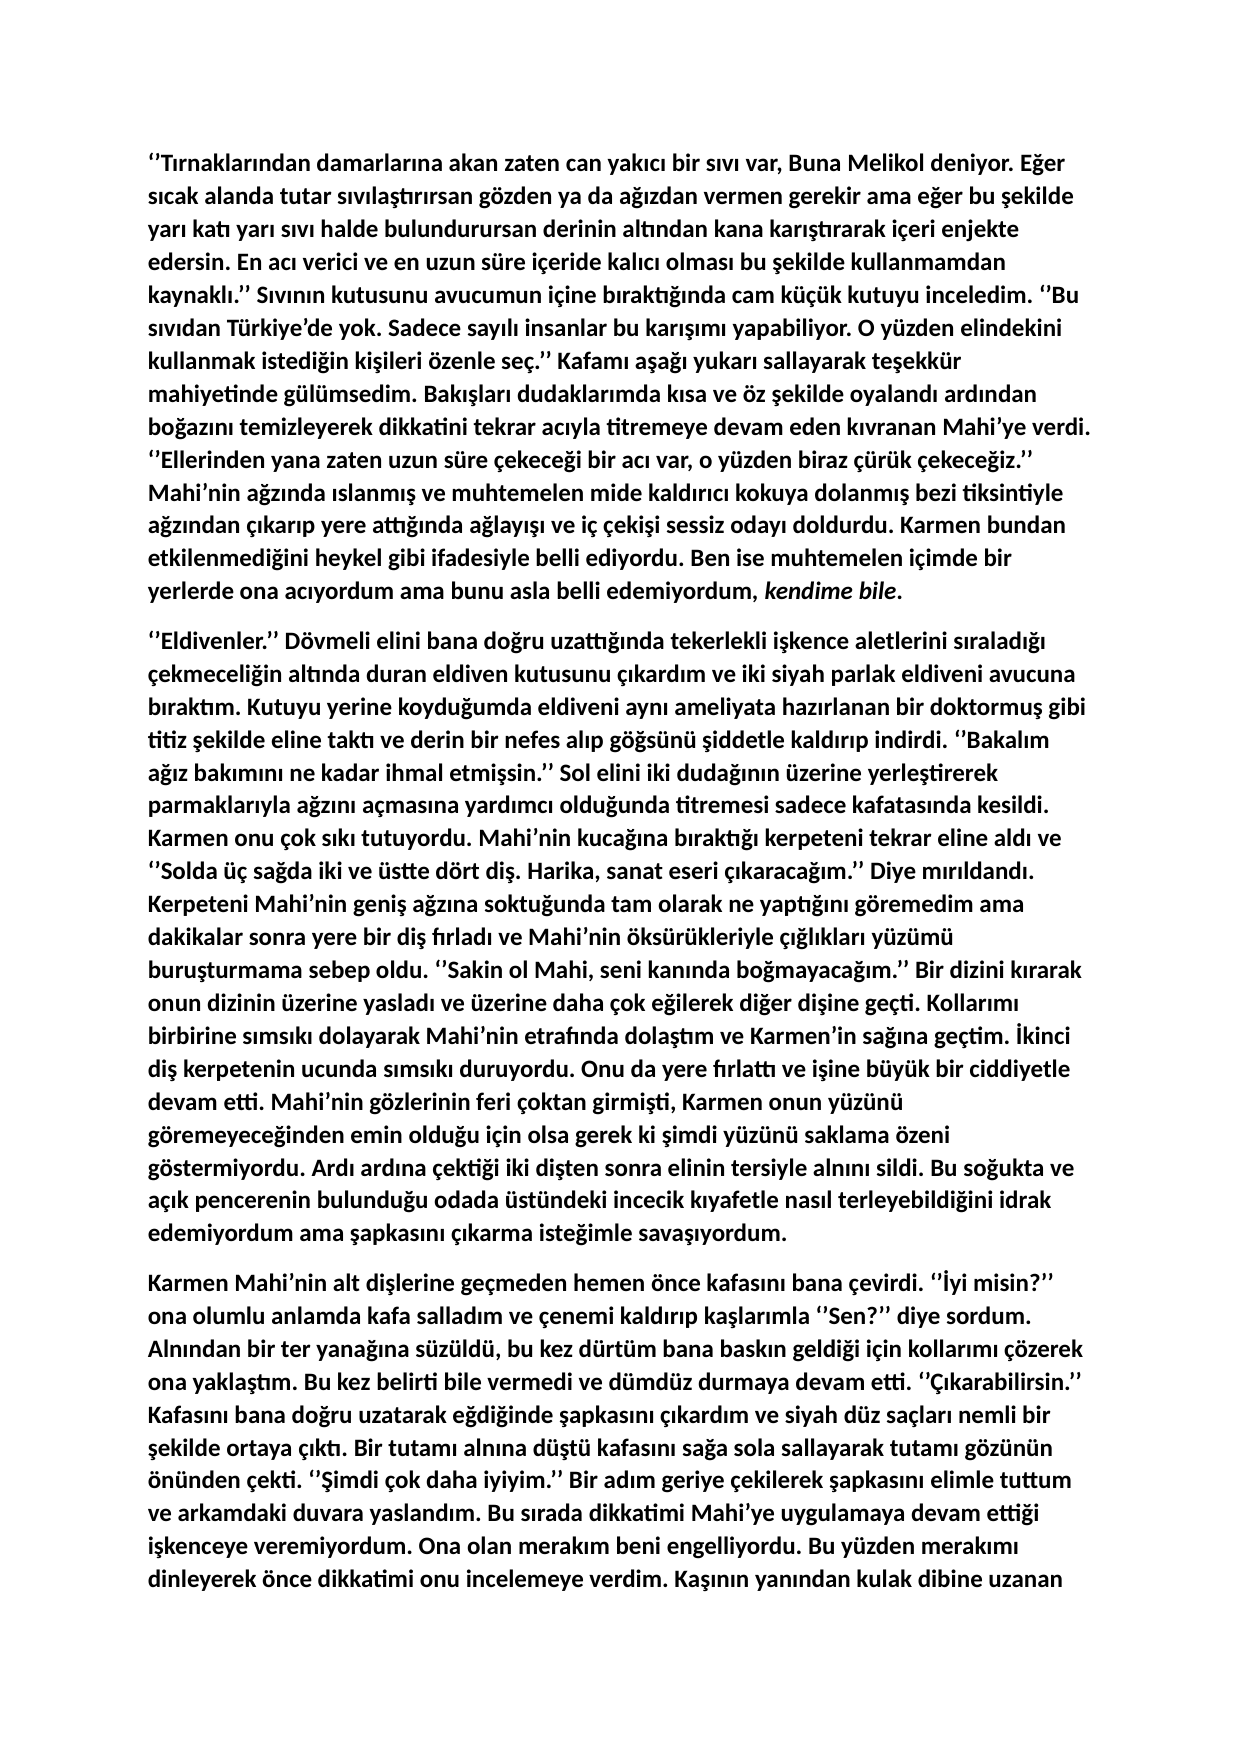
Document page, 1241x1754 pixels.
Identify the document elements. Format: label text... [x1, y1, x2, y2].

text ‘’Eldivenler.’’ Dövmeli elini bana doğru uzattığında tekerlekli işkence aletlerini sıraladığı çekmeceliğin altında duran eldiven kutusunu çıkardım ve iki siyah parlak eldiveni avucuna bıraktım. Kutuyu yerine koyduğumda eldiveni aynı ameliyata hazırlanan bir doktormuş gibi titiz şekilde eline taktı ve derin bir nefes alıp göğsünü şiddetle kaldırıp indirdi. ‘’Bakalım ağız bakımını ne kadar ihmal etmişsin.’’ Sol elini iki dudağının üzerine yerleştirerek parmaklarıyla ağzını açmasına yardımcı olduğunda titremesi sadece kafatasında kesildi. Karmen onu çok sıkı tutuyordu. Mahi’nin kucağına bıraktığı kerpeteni tekrar eline aldı ve ‘’Solda üç sağda iki ve üstte dört diş. Harika, sanat eseri çıkaracağım.’’ Diye mırıldandı. Kerpeteni Mahi’nin geniş ağzına soktuğunda tam olarak ne yaptığını göremedim ama dakikalar sonra yere bir diş fırladı ve Mahi’nin öksürükleriyle çığlıkları yüzümü buruşturmama sebep oldu. ‘’Sakin ol Mahi, seni kanında boğmayacağım.’’ Bir dizini kırarak onun dizinin üzerine yasladı ve üzerine daha çok eğilerek diğer dişine geçti. Kollarımı birbirine sımsıkı dolayarak Mahi’nin etrafında dolaştım ve Karmen’in sağına geçtim. İkinci diş kerpetenin ucunda sımsıkı duruyordu. Onu da yere fırlattı ve işine büyük bir ciddiyetle devam etti. Mahi’nin gözlerinin feri çoktan girmişti, Karmen onun yüzünü göremeyeceğinden emin olduğu için olsa gerek ki şimdi yüzünü saklama özeni göstermiyordu. Ardı ardına çektiği iki dişten sonra elinin tersiyle alnını sildi. Bu soğukta ve açık pencerenin bulunduğu odada üstündeki incecik kıyafetle nasıl terleyebildiğini idrak edemiyordum ama şapkasını çıkarma isteğimle savaşıyordum. [148, 625, 1093, 1248]
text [148, 1267, 1093, 1594]
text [148, 148, 1093, 606]
